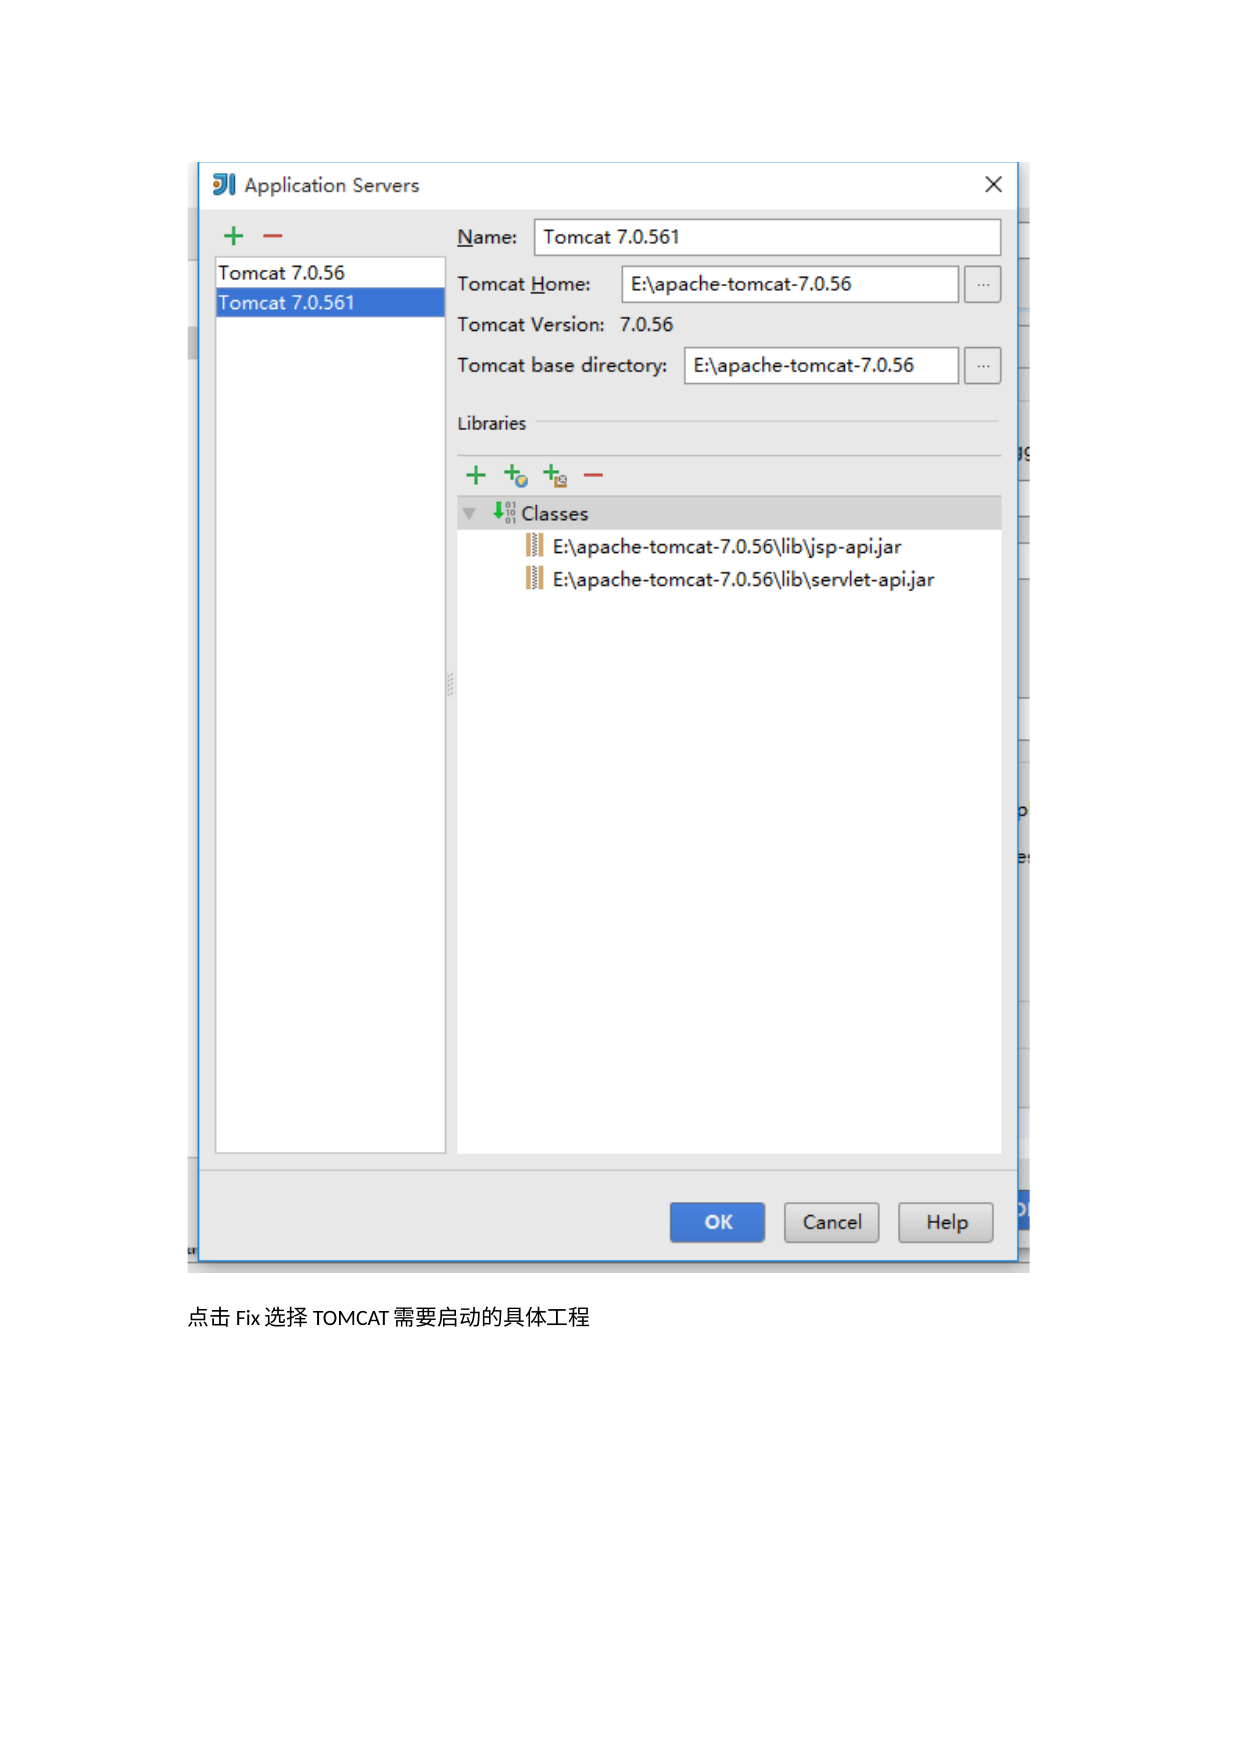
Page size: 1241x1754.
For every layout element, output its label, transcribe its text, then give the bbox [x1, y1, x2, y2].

text 点击Fix选择TOMCAT需要启动的具体工程 [187, 1299, 1053, 1332]
picture [187, 162, 1030, 1273]
